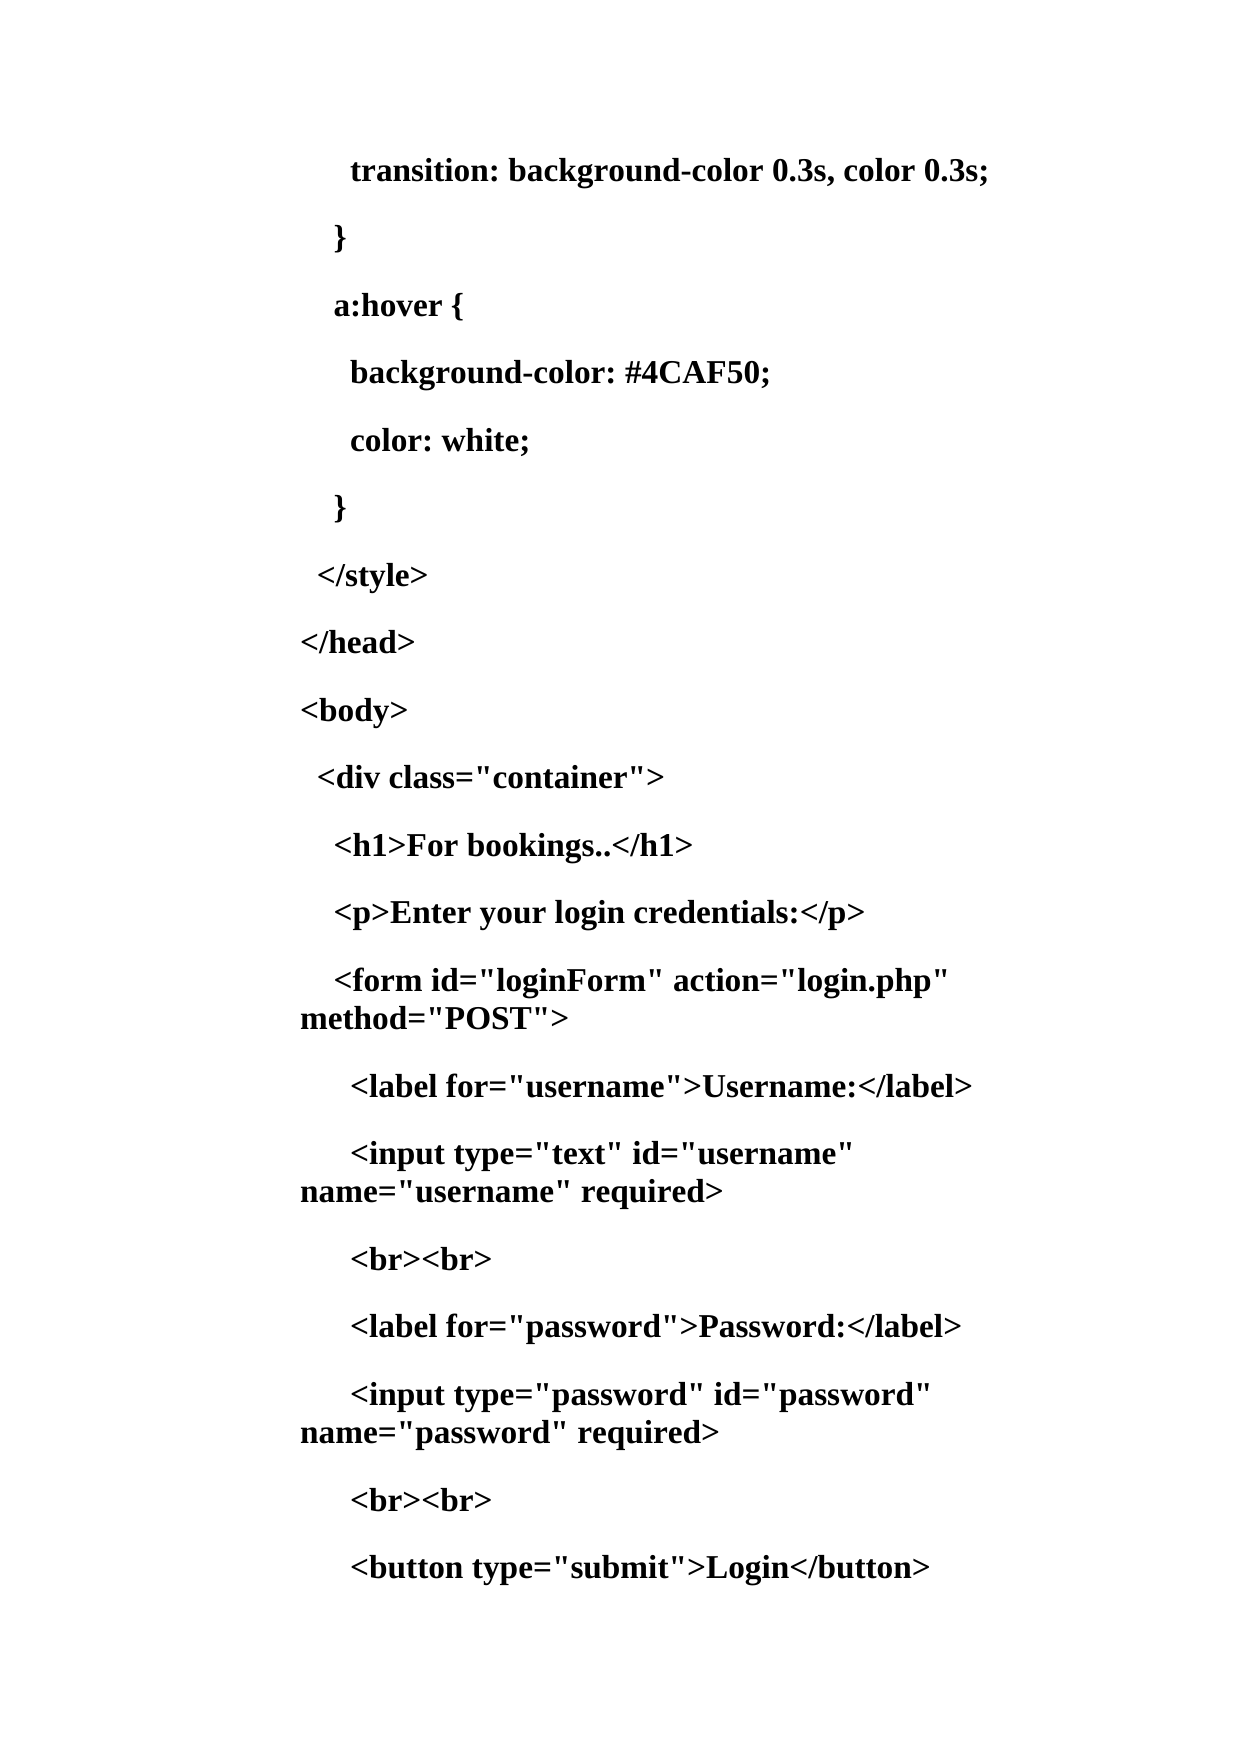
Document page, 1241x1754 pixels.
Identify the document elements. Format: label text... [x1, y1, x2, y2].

list } [300, 487, 1053, 526]
list <br><br> [300, 1480, 1053, 1518]
list </head> [300, 622, 1053, 661]
list <input type="password" id="password" name="password" required> [300, 1374, 1053, 1451]
list <div class="container"> [300, 757, 1053, 796]
list <br><br> [300, 1239, 1053, 1277]
list <label for="username">Username:</label> [300, 1066, 1053, 1104]
list } [300, 217, 1053, 256]
list <input type="text" id="username" name="username" required> [300, 1133, 1053, 1210]
list transition: background-color 0.3s, color 0.3s; [300, 150, 1053, 188]
list color: white; [300, 420, 1053, 458]
list <h1>For bookings..</h1> [300, 825, 1053, 863]
list <label for="password">Password:</label> [300, 1307, 1053, 1345]
list background-color: #4CAF50; [300, 352, 1053, 391]
list <form id="loginForm" action="login.php" method="POST"> [300, 960, 1053, 1037]
list <p>Enter your login credentials:</p> [300, 892, 1053, 931]
list </style> [300, 555, 1053, 593]
list a:hover { [300, 285, 1053, 323]
list <button type="submit">Login</button> [300, 1547, 1053, 1586]
list <body> [300, 690, 1053, 728]
